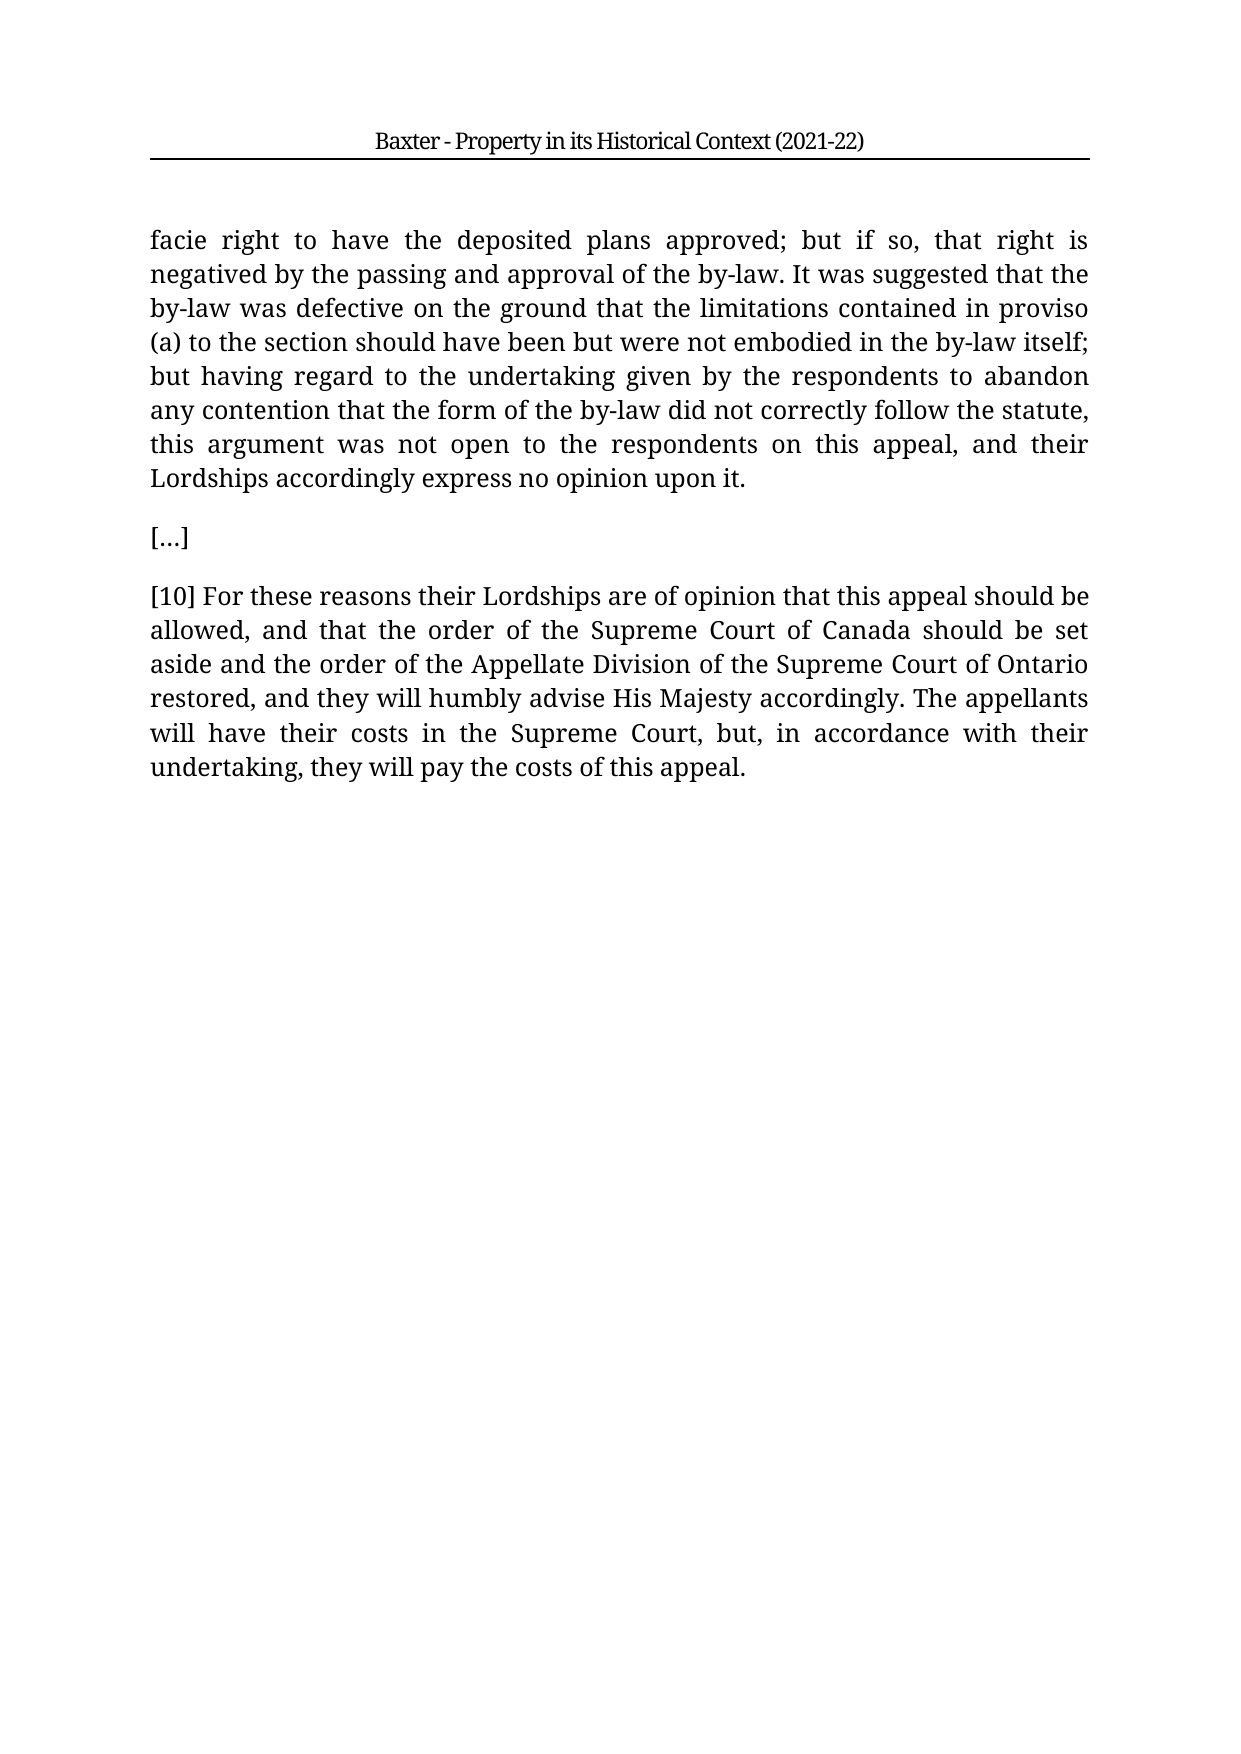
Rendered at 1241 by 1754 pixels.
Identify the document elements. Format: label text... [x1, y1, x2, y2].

text [10] For these reasons their Lordships are of opinion that this appeal should be allowed, and that the order of the Supreme Court of Canada should be set aside and the order of the Appellate Division of the Supreme Court of Ontario restored, and they will humbly advise His Majesty accordingly. The appellants will have their costs in the Supreme Court, but, in accordance with their undertaking, they will pay the costs of this appeal. [150, 579, 1090, 783]
text […] [150, 520, 1090, 554]
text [150, 222, 1090, 495]
